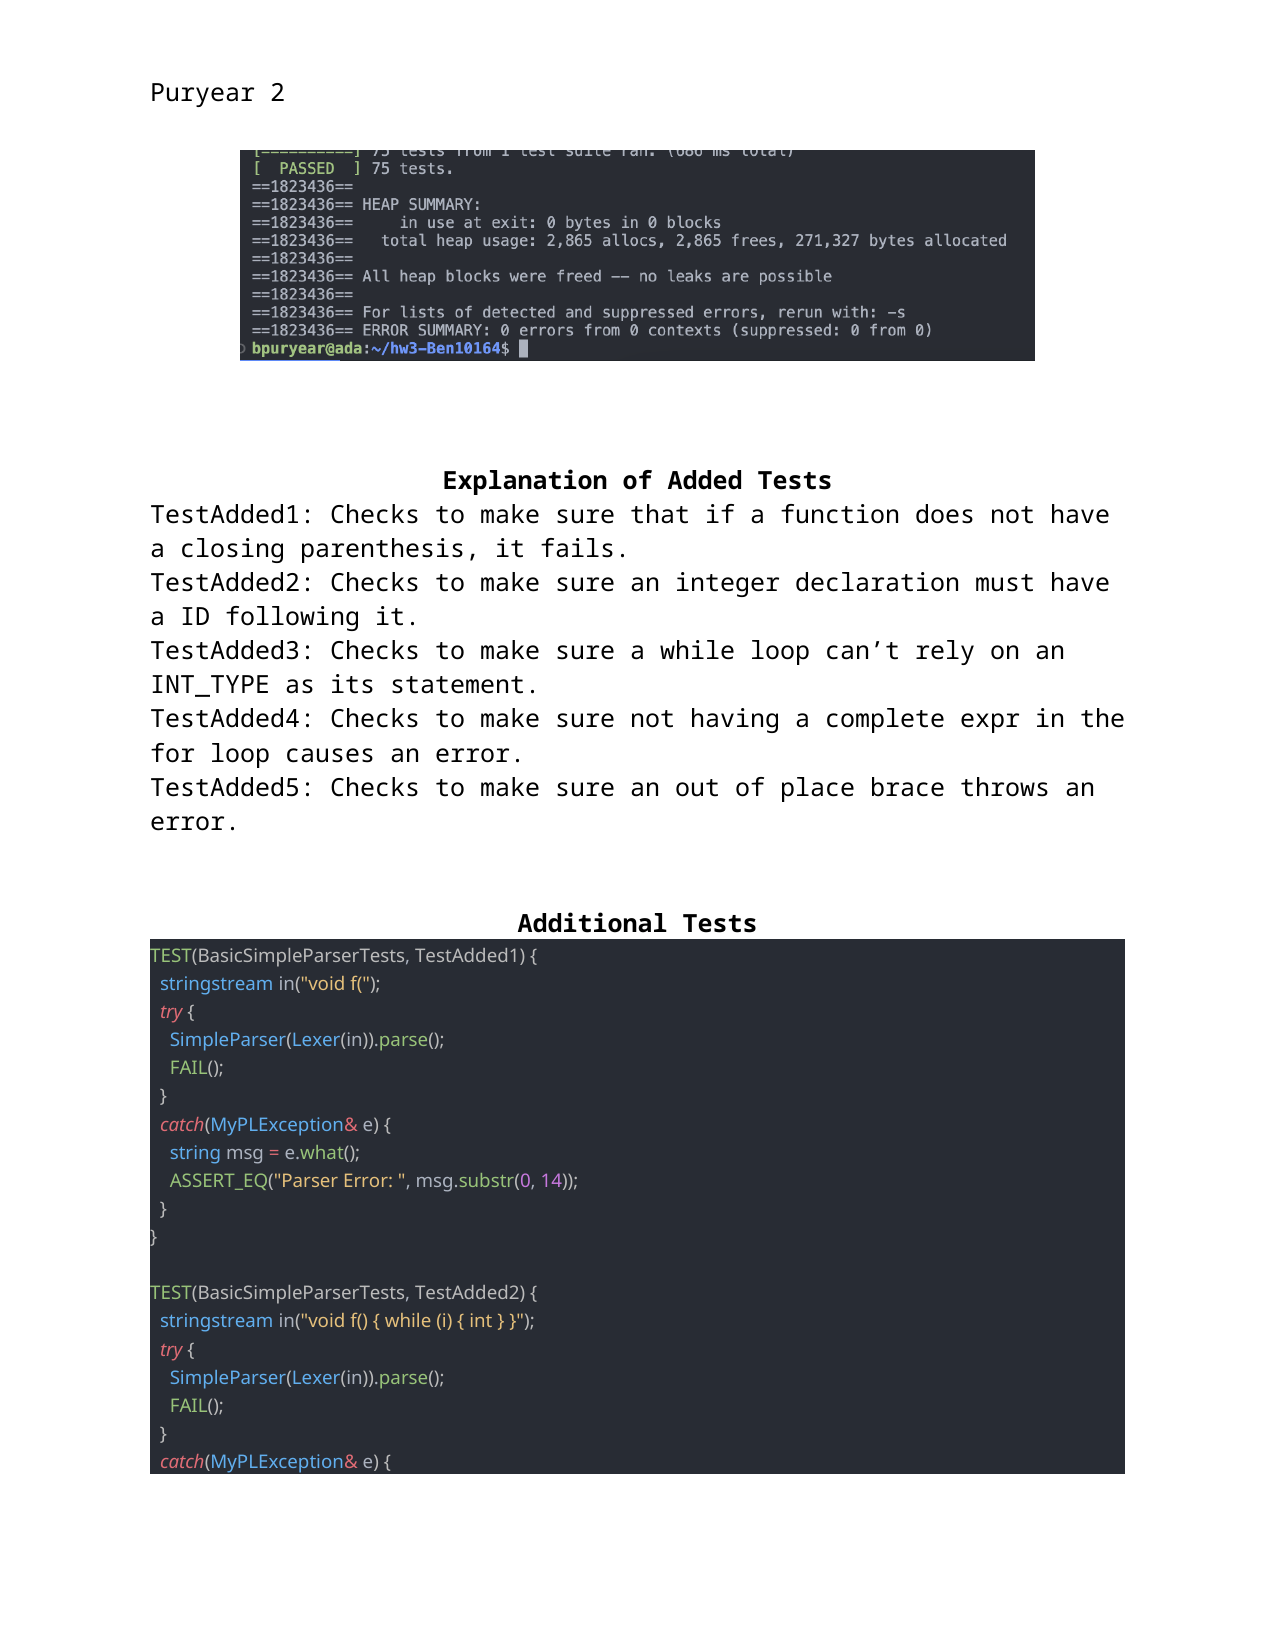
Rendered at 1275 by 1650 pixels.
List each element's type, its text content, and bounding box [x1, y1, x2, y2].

text catch(MyPLException& e) { [150, 1446, 1125, 1474]
text TestAdded2: Checks to make sure an integer declaration must have a ID following it. [150, 565, 1125, 633]
text TestAdded1: Checks to make sure that if a function does not have a closing parenthesis, it fails. [150, 497, 1125, 565]
text Additional Tests [150, 906, 1125, 939]
text FAIL(); [150, 1389, 1125, 1418]
text SimpleParser(Lexer(in)).parse(); [150, 1361, 1125, 1389]
text TestAdded5: Checks to make sure an out of place brace throws an error. [150, 769, 1125, 837]
text FAIL(); [150, 1052, 1125, 1080]
text } [150, 1193, 1125, 1221]
picture [240, 150, 1035, 361]
text TEST(BasicSimpleParserTests, TestAdded1) { [150, 939, 1125, 968]
text TEST(BasicSimpleParserTests, TestAdded2) { [150, 1277, 1125, 1305]
text stringstream in("void f("); [150, 968, 1125, 996]
text Explanation of Added Tests [150, 463, 1125, 497]
text try { [150, 1333, 1125, 1361]
text TestAdded3: Checks to make sure a while loop can’t rely on an INT_TYPE as its statement. [150, 633, 1125, 701]
text catch(MyPLException& e) { [150, 1108, 1125, 1136]
text } [150, 1221, 1125, 1249]
text } [150, 1418, 1125, 1446]
text SimpleParser(Lexer(in)).parse(); [150, 1024, 1125, 1052]
text ASSERT_EQ("Parser Error: ", msg.substr(0, 14)); [150, 1164, 1125, 1193]
text } [150, 1080, 1125, 1108]
text try { [150, 996, 1125, 1024]
text stringstream in("void f() { while (i) { int } }"); [150, 1305, 1125, 1333]
text string msg = e.what(); [150, 1136, 1125, 1164]
text TestAdded4: Checks to make sure not having a complete expr in the for loop causes an error. [150, 701, 1125, 769]
